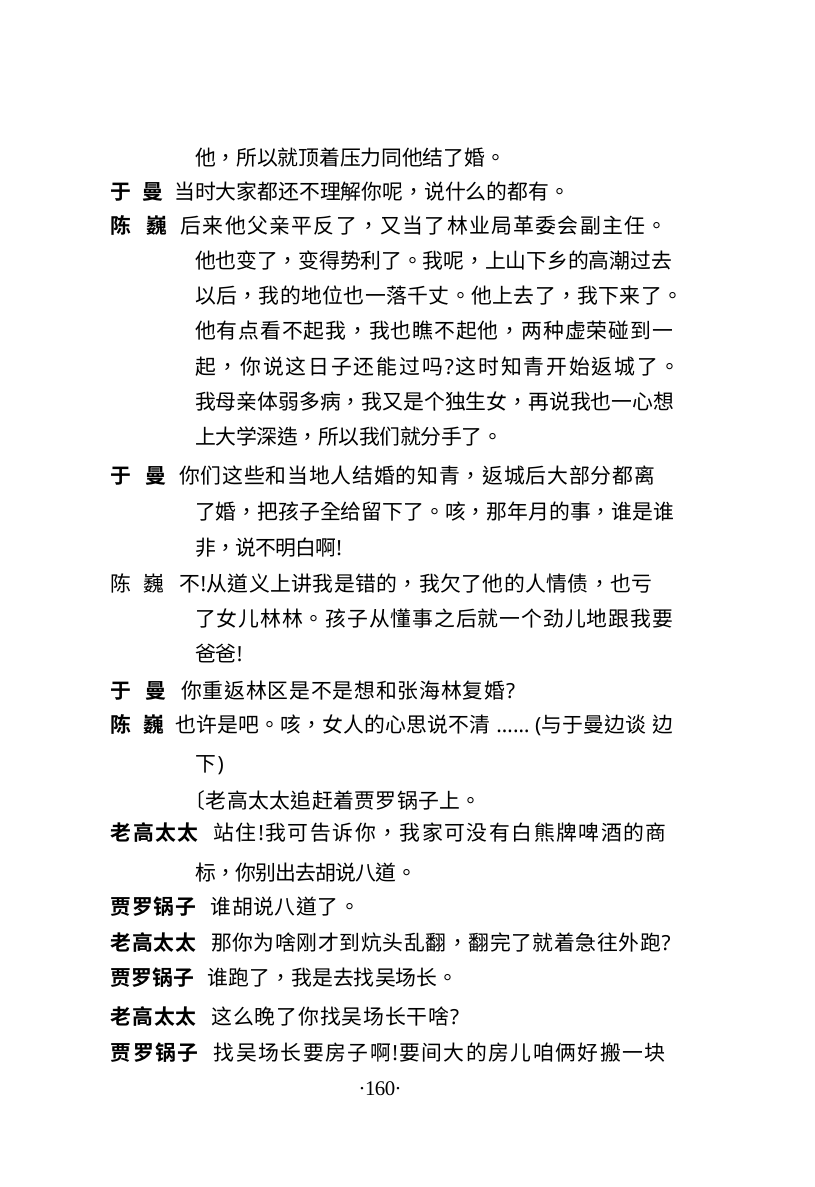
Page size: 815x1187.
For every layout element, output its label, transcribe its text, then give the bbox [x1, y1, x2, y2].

text 于 曼 当时大家都还不理解你呢，说什么的都有。 [111, 179, 692, 205]
text 他，所以就顶着压力同他结了婚。 [195, 144, 692, 170]
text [111, 1038, 678, 1067]
text 陈 巍 不!从道义上讲我是错的，我欠了他的人情债，也亏 了女儿林林。孩子从懂事之后就一个劲儿地跟我要 爸爸! [110, 569, 675, 667]
text 老高太太 站住!我可告诉你，我家可没有白熊牌啤酒的商 [111, 820, 692, 846]
text 陈 巍 也许是吧。咳，女人的心思说不清 …… (与于曼边谈 边下) [111, 711, 678, 777]
text 标，你别出去胡说八道。 贾罗锅子 谁胡说八道了。 [111, 858, 417, 920]
text 老高太太 这么晚了你找吴场长干啥? [111, 1003, 692, 1029]
text 于 曼 你重返林区是不是想和张海林复婚? [111, 678, 692, 704]
text 陈 巍 后来他父亲平反了，又当了林业局革委会副主任。 他也变了，变得势利了。我呢，上山下乡的高潮过去 以后，我的地位也一落千丈。他上去了，我下来了。 他有点看不起我，我也瞧不起他，两种虚荣碰到一 起，你说这日子还能过吗?这时知青开始返城了。 我母亲体弱多病，我又是个独生女，再说我也一心想 上大学深造，所以我们就分手了。 [111, 211, 684, 451]
text 于 曼 你们这些和当地人结婚的知青，返城后大部分都离 了婚，把孩子全给留下了。咳，那年月的事，谁是谁 非，说不明白啊! [111, 461, 677, 561]
text 老高太太 那你为啥刚才到炕头乱翻，翻完了就着急往外跑? 贾罗锅子 谁跑了，我是去找吴场长。 [111, 928, 679, 991]
text 〔老高太太追赶着贾罗锅子上。 [184, 787, 692, 813]
